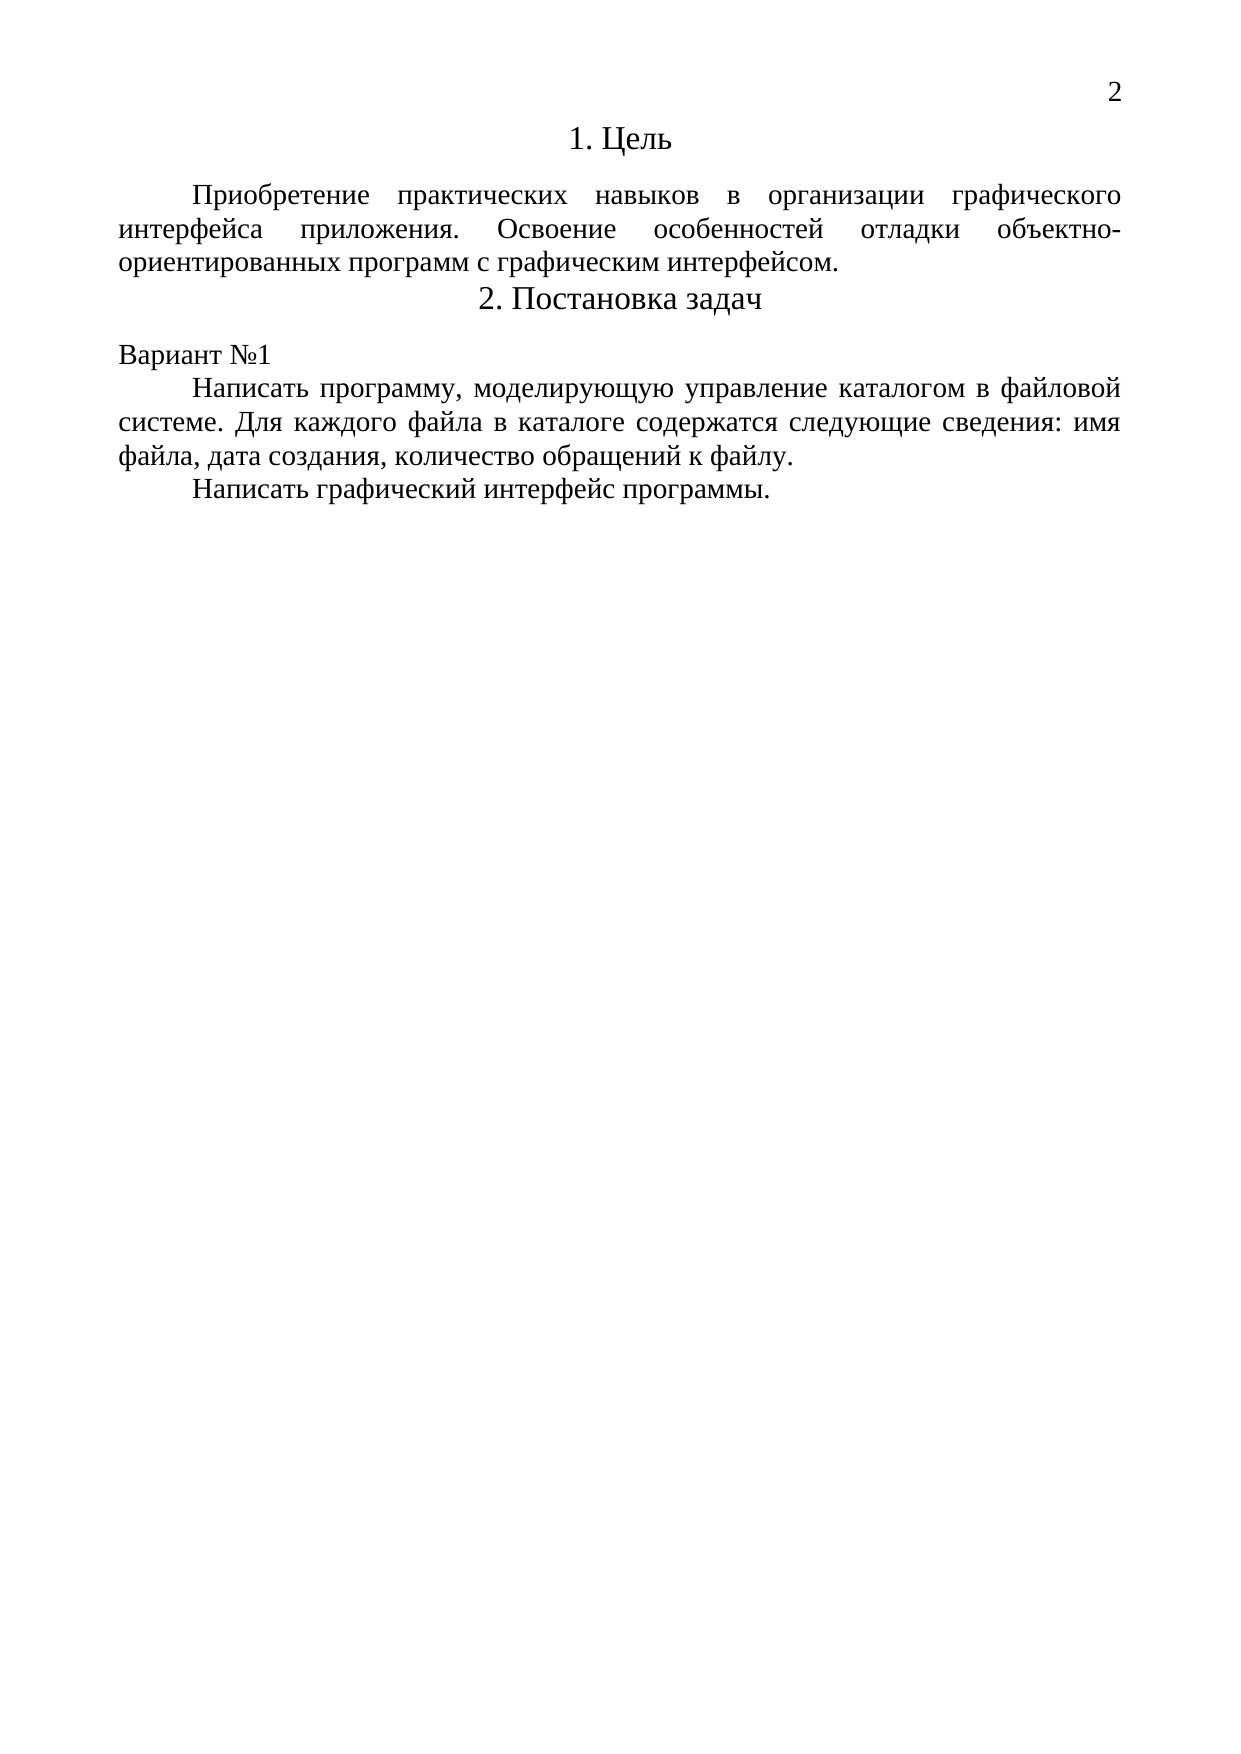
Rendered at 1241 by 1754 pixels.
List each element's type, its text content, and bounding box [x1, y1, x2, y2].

text 2. Постановка задач [118, 278, 1122, 316]
text Вариант №1 [118, 337, 1122, 371]
list Написать графический интерфейс программы. [118, 471, 1122, 505]
text Написать программу, моделирующую управление каталогом в файловой системе. Для каждого файла в каталоге содержатся следующие сведения: имя файла, дата создания, количество обращений к файлу. [118, 371, 1122, 471]
subtitle 1. Цель [118, 118, 1122, 156]
text Приобретение практических навыков в организации графического интерфейса приложения. Освоение особенностей отладки объектно-ориентированных программ с графическим интерфейсом. [118, 177, 1122, 278]
